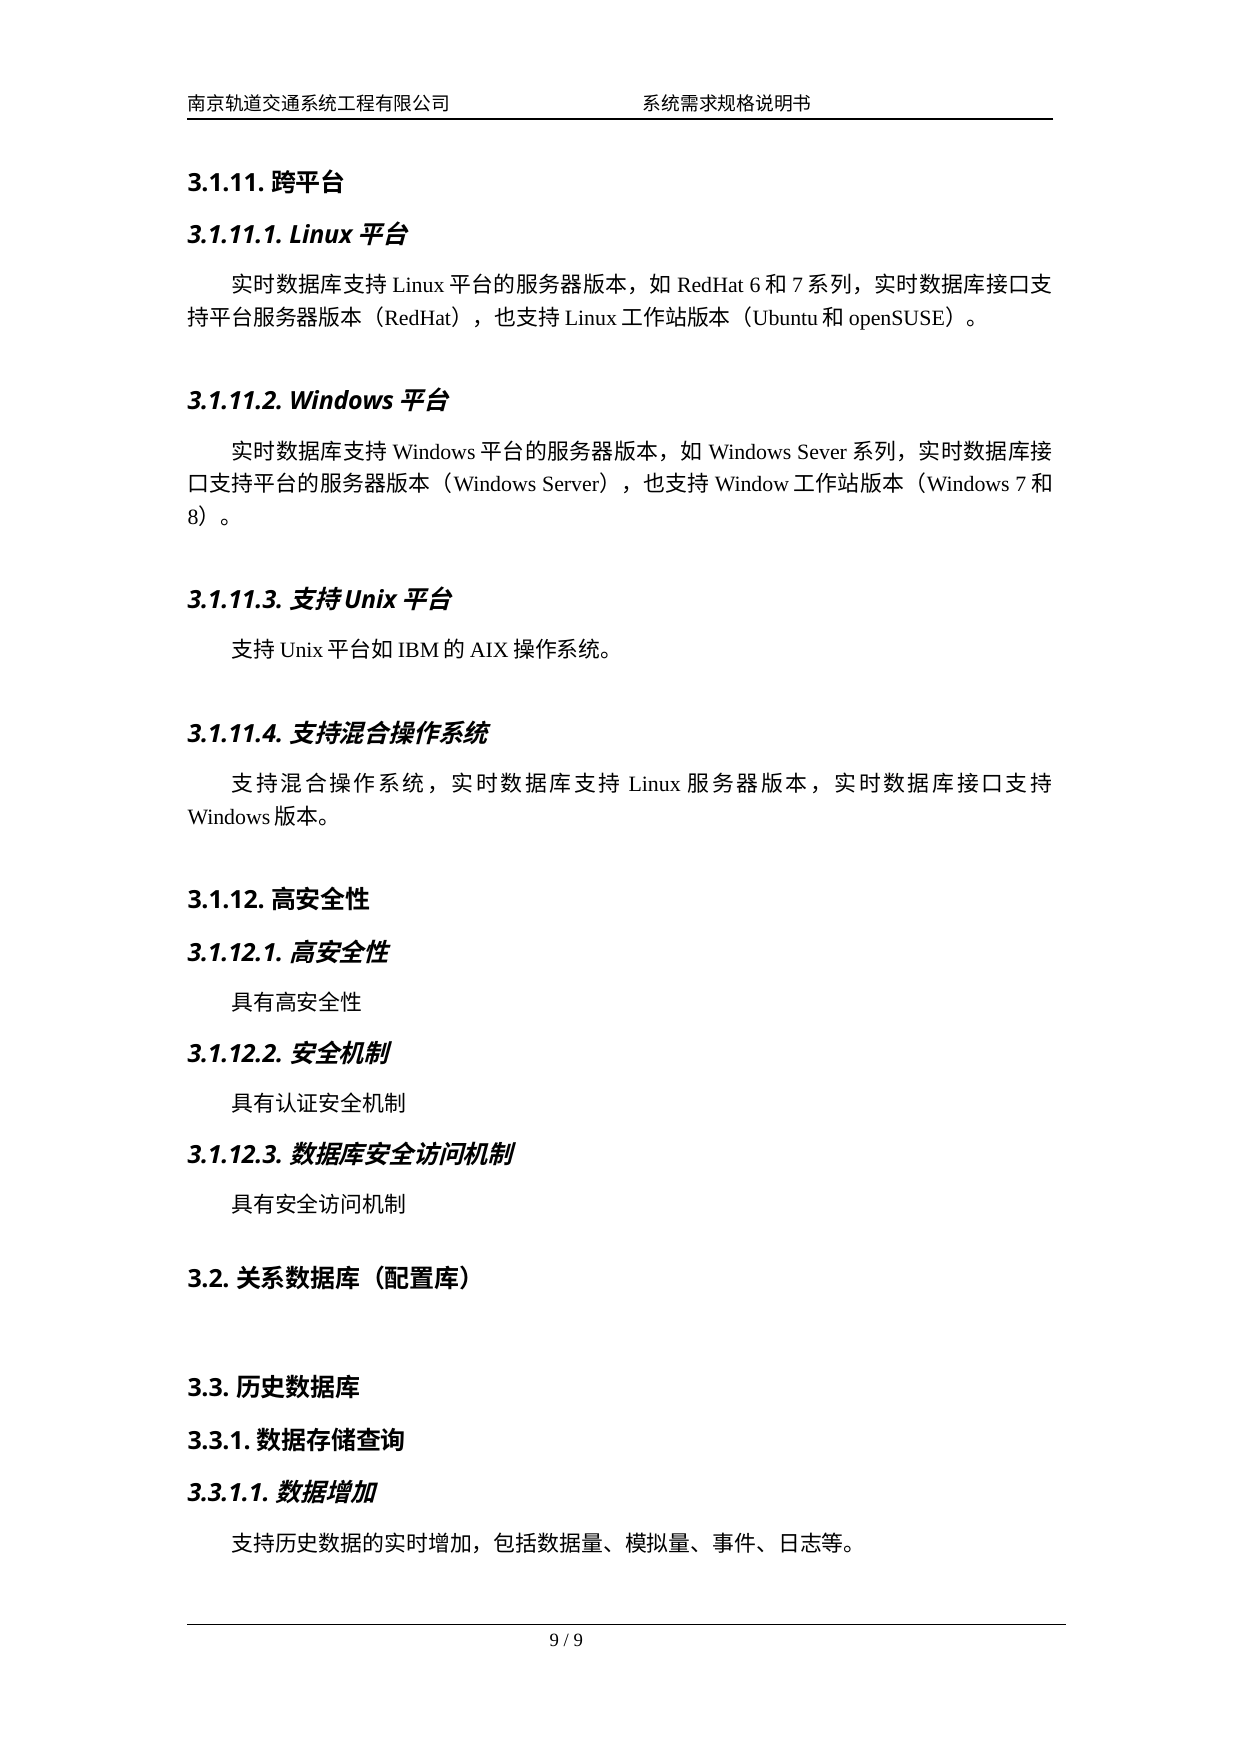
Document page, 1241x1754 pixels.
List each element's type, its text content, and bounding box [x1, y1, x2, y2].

subtitle 跨平台 [187, 162, 1053, 198]
subtitle 关系数据库（配置库） [187, 1258, 1053, 1294]
subtitle Linux平台 [187, 214, 1053, 251]
text 支持历史数据的实时增加，包括数据量、模拟量、事件、日志等。 [231, 1525, 1053, 1558]
subtitle 支持混合操作系统 [187, 713, 1053, 749]
subtitle Windows平台 [187, 381, 1053, 417]
subtitle 历史数据库 [187, 1368, 1053, 1404]
text 支持混合操作系统，实时数据库支持Linux服务器版本，实时数据库接口支持Windows版本。 [187, 766, 1053, 831]
subtitle 安全机制 [187, 1033, 1053, 1069]
text 具有高安全性 [231, 984, 1053, 1017]
subtitle 数据存储查询 [187, 1420, 1053, 1457]
subtitle 数据增加 [187, 1473, 1053, 1509]
text 具有认证安全机制 [231, 1086, 1053, 1118]
text 具有安全访问机制 [187, 1187, 1053, 1219]
subtitle 数据库安全访问机制 [187, 1134, 1053, 1171]
subtitle 高安全性 [187, 932, 1053, 968]
text 支持Unix平台如IBM的AIX操作系统。 [187, 632, 1053, 664]
text 实时数据库支持Windows平台的服务器版本，如Windows Sever系列，实时数据库接口支持平台的服务器版本（Windows Server），也支持Window工作站版本（Windows 7和8）。 [187, 433, 1053, 531]
text 实时数据库支持Linux平台的服务器版本，如RedHat 6和7系列，实时数据库接口支持平台服务器版本（RedHat），也支持Linux工作站版本（Ubuntu和openSUSE）。 [187, 267, 1053, 332]
subtitle 支持Unix平台 [187, 579, 1053, 616]
subtitle 高安全性 [187, 879, 1053, 916]
